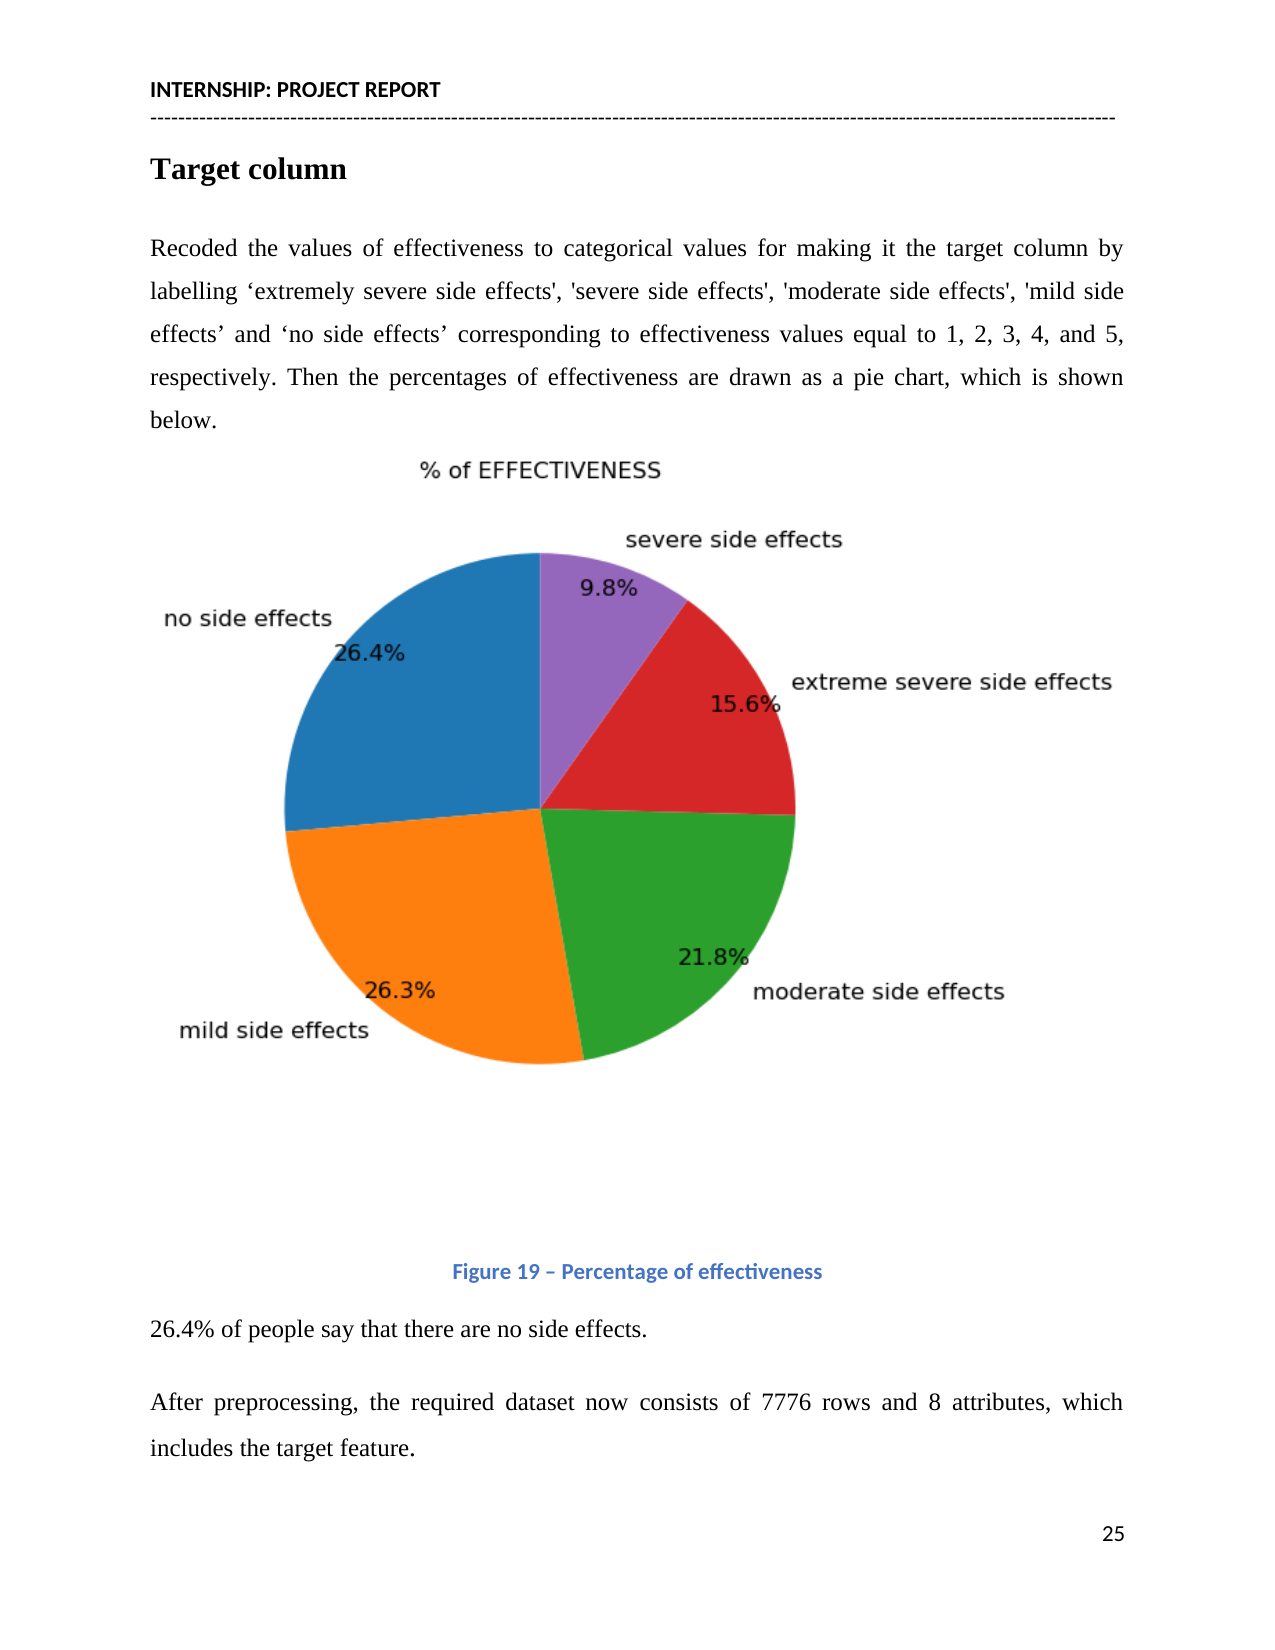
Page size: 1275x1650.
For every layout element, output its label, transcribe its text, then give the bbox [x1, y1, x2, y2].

text After preprocessing, the required dataset now consists of 7776 rows and 8 attributes, which includes the target feature. [150, 1415, 1125, 1462]
text 26.4% of people say that there are no side effects. [150, 1314, 1125, 1343]
text Figure 19 – Percentage of effectiveness [150, 1257, 1125, 1285]
text Recoded the values of effectiveness to categorical values for making it the target column by labelling ‘extremely severe side effects', 'severe side effects', 'moderate side effects', 'mild side effects’ and ‘no side effects’ corresponding to effectiveness values equal to 1, 2, 3, 4, and 5, respectively. Then the percentages of effectiveness are drawn as a pie chart, which is shown below. [150, 233, 1125, 448]
picture [150, 448, 1125, 1142]
text Target column [150, 150, 1125, 186]
